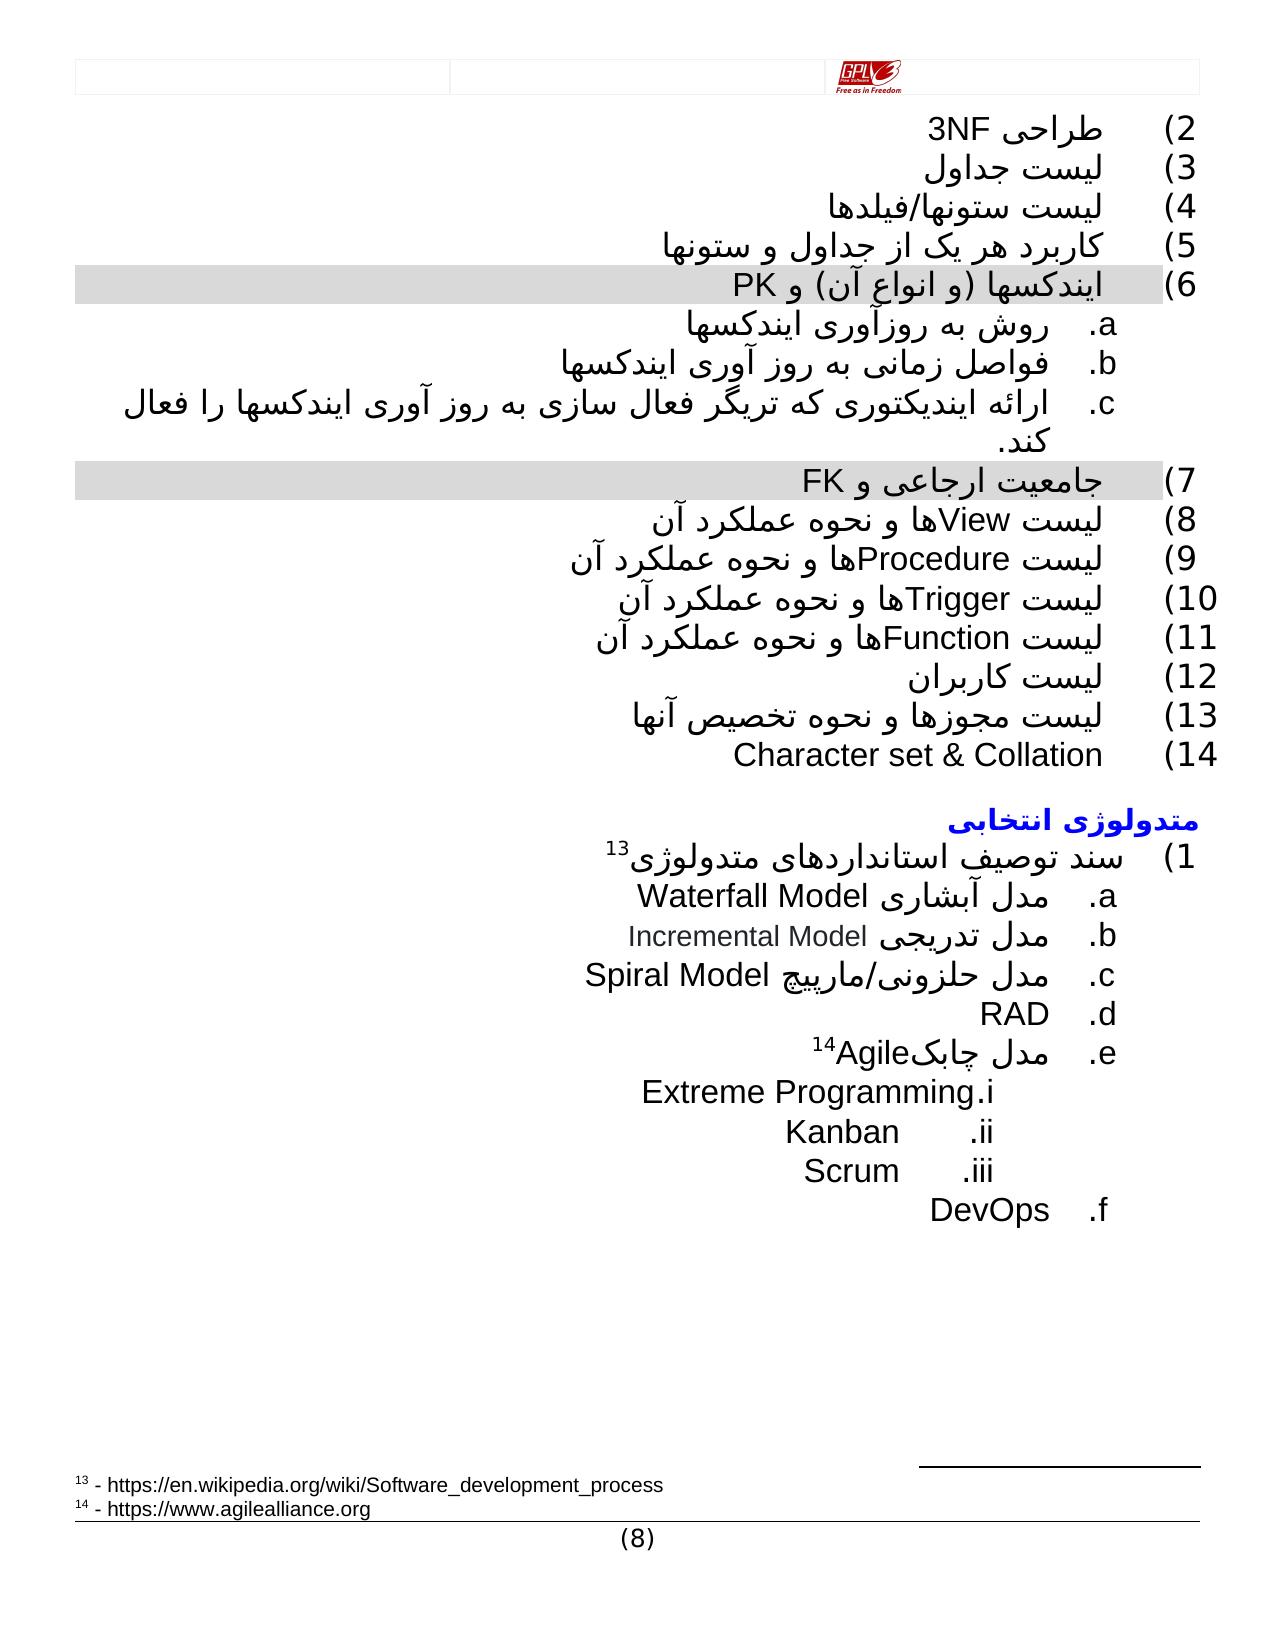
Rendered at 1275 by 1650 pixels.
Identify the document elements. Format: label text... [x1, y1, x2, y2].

list لیست جداول [75, 148, 1163, 187]
list فواصل زمانی به روز آوری ایندکسها [75, 343, 1087, 383]
list Extreme Programming [75, 1072, 994, 1112]
list لیست Viewها و نحوه عملکرد آن [75, 500, 1163, 539]
list مدل چابکAgile [75, 1033, 1087, 1072]
list DevOps [75, 1190, 1087, 1229]
subtitle متدولوژی انتخابی [75, 803, 1200, 837]
list Character set & Collation [75, 735, 1163, 774]
list مدل آبشاری Waterfall Model [75, 876, 1087, 915]
list لیست مجوزها و نحوه تخصیص آنها [75, 696, 1163, 735]
list RAD [75, 994, 1087, 1033]
list ایندکسها (و انواع آن) و PK [75, 265, 1163, 304]
list لیست Procedureها و نحوه عملکرد آن [75, 539, 1163, 579]
list روش به روزآوری ایندکسها [75, 304, 1087, 343]
list جامعیت ارجاعی و FK [75, 461, 1163, 500]
list مدل حلزونی/مارپیچ Spiral Model [75, 955, 1087, 994]
list ارائه ایندیکتوری که تریگر فعال سازی به روز آوری ایندکسها را فعال کند. [75, 383, 1087, 461]
list لیست کاربران [75, 657, 1163, 696]
list Kanban [75, 1112, 994, 1151]
picture [836, 60, 902, 93]
list طراحی 3NF [75, 109, 1163, 148]
list مدل تدریجی Incremental Model [75, 915, 1087, 955]
list لیست Triggerها و نحوه عملکرد آن [75, 579, 1163, 618]
list کاربرد هر یک از جداول و ستونها [75, 226, 1163, 265]
list Scrum [75, 1151, 994, 1190]
list لیست ستونها/فیلدها [75, 187, 1163, 226]
list سند توصیف استانداردهای متدولوژی [75, 837, 1162, 876]
list لیست Functionها و نحوه عملکرد آن [75, 618, 1163, 657]
